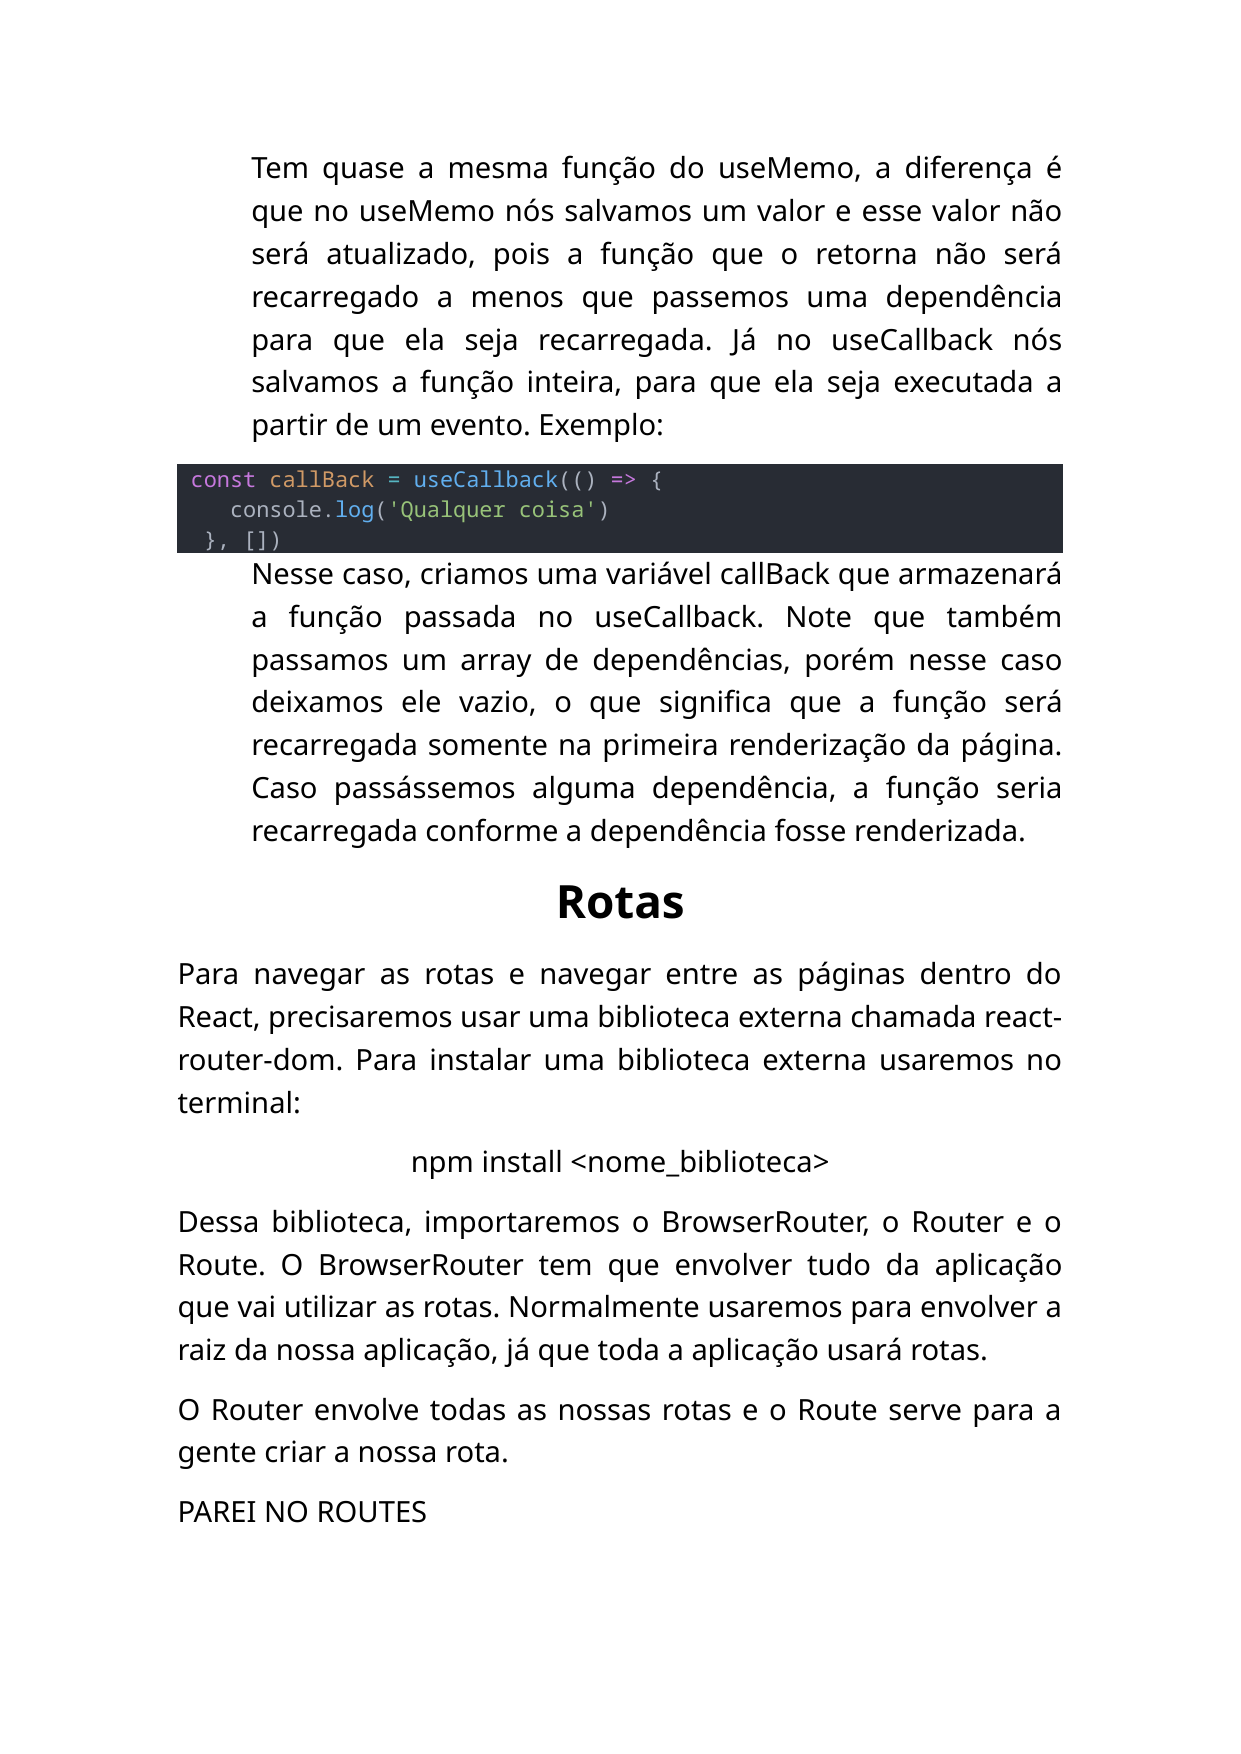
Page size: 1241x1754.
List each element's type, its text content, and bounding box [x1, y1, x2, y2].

text O Router envolve todas as nossas rotas e o Route serve para a gente criar a nossa rota. [177, 1389, 1063, 1471]
text Nesse caso, criamos uma variável callBack que armazenará a função passada no useCallback. Note que também passamos um array de dependências, porém nesse caso deixamos ele vazio, o que significa que a função será recarregada somente na primeira renderização da página. Caso passássemos alguma dependência, a função seria recarregada conforme a dependência fosse renderizada. [251, 553, 1063, 850]
text Rotas [177, 870, 1063, 932]
text PAREI NO ROUTES [177, 1491, 1063, 1531]
text npm install <nome_biblioteca> [177, 1142, 1063, 1181]
text const callBack = useCallback(() => { [177, 464, 1063, 494]
text console.log('Qualquer coisa') [177, 494, 1063, 523]
text Dessa biblioteca, importaremos o BrowserRouter, o Router e o Route. O BrowserRouter tem que envolver tudo da aplicação que vai utilizar as rotas. Normalmente usaremos para envolver a raiz da nossa aplicação, já que toda a aplicação usará rotas. [177, 1201, 1063, 1369]
text Para navegar as rotas e navegar entre as páginas dentro do React, precisaremos usar uma biblioteca externa chamada react-router-dom. Para instalar uma biblioteca externa usaremos no terminal: [177, 954, 1063, 1122]
text Tem quase a mesma função do useMemo, a diferença é que no useMemo nós salvamos um valor e esse valor não será atualizado, pois a função que o retorna não será recarregado a menos que passemos uma dependência para que ela seja recarregada. Já no useCallback nós salvamos a função inteira, para que ela seja executada a partir de um evento. Exemplo: [251, 148, 1063, 444]
text }, []) [177, 523, 1063, 553]
